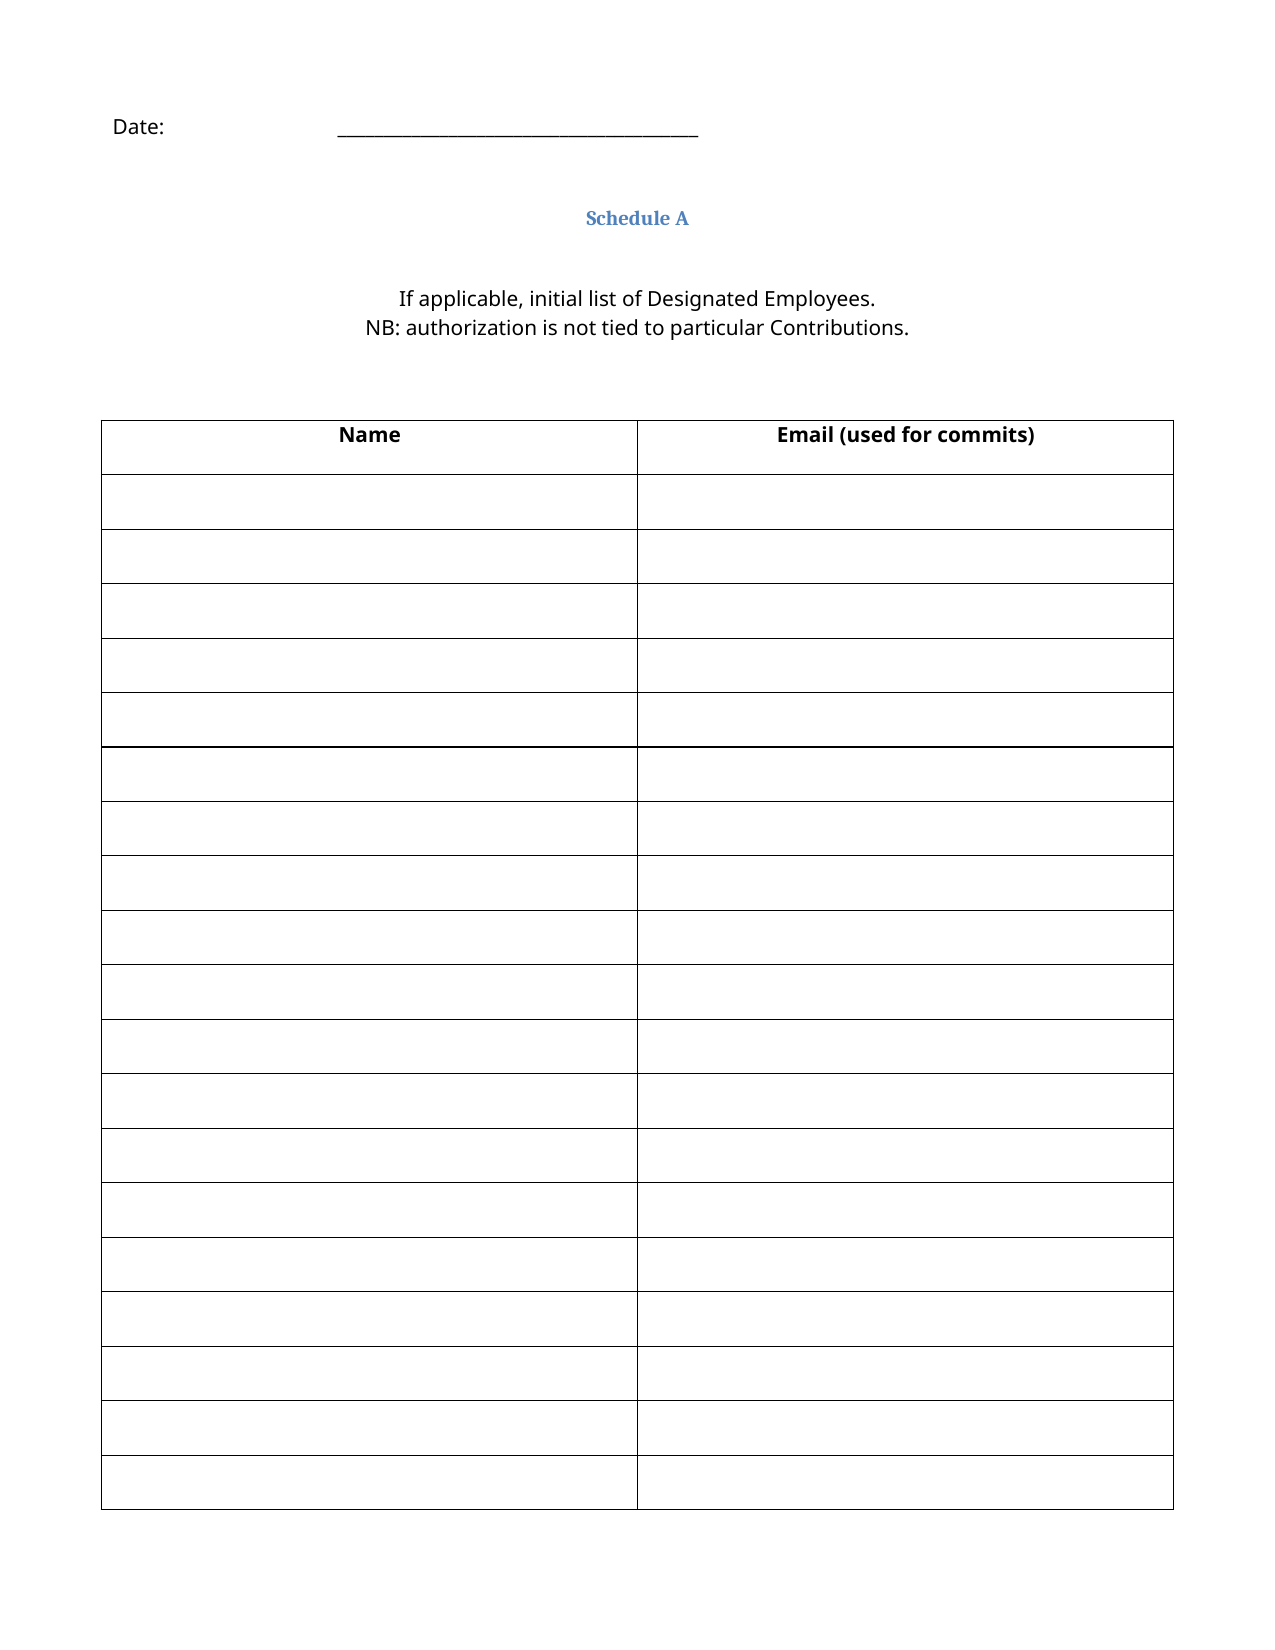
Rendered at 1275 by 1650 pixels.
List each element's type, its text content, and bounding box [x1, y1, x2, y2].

table_cell [102, 856, 637, 910]
table_cell [102, 639, 637, 692]
subtitle Schedule A [112, 207, 1162, 231]
table_cell [638, 1292, 1173, 1346]
table_cell [638, 1074, 1173, 1128]
table_cell [638, 1238, 1173, 1291]
table_cell [638, 584, 1173, 637]
table_cell [102, 802, 637, 855]
table_cell [102, 965, 637, 1019]
table_cell [638, 911, 1173, 964]
table_cell [102, 911, 637, 964]
table_cell [638, 1183, 1173, 1237]
table_cell [102, 693, 637, 746]
table_cell [638, 475, 1173, 528]
table_cell [638, 693, 1173, 746]
table_cell [102, 1020, 637, 1073]
table_cell [638, 1129, 1173, 1182]
table_cell [638, 1401, 1173, 1455]
table_cell [102, 584, 637, 637]
table_cell [638, 1020, 1173, 1073]
table_cell [638, 856, 1173, 910]
table_cell [102, 1129, 637, 1182]
text If applicable, initial list of Designated Employees. NB: authorization is not tied to particular Contributions. [112, 284, 1162, 341]
table_header Name [102, 421, 637, 474]
table_cell [102, 748, 637, 801]
table_cell [638, 748, 1173, 801]
table_cell [102, 1456, 637, 1509]
table_cell [638, 1456, 1173, 1509]
table_cell [102, 1074, 637, 1128]
table_cell [638, 639, 1173, 692]
text Date: _______________________________________ [112, 112, 1162, 141]
table_cell [102, 1401, 637, 1455]
table_cell [102, 475, 637, 528]
table_cell [102, 1238, 637, 1291]
table_cell [638, 965, 1173, 1019]
table_cell [638, 802, 1173, 855]
table_cell [638, 530, 1173, 583]
table_cell [102, 1292, 637, 1346]
table_cell [102, 1183, 637, 1237]
table_cell [102, 1347, 637, 1400]
table_header Email (used for commits) [638, 421, 1173, 474]
table_cell [638, 1347, 1173, 1400]
table_cell [102, 530, 637, 583]
